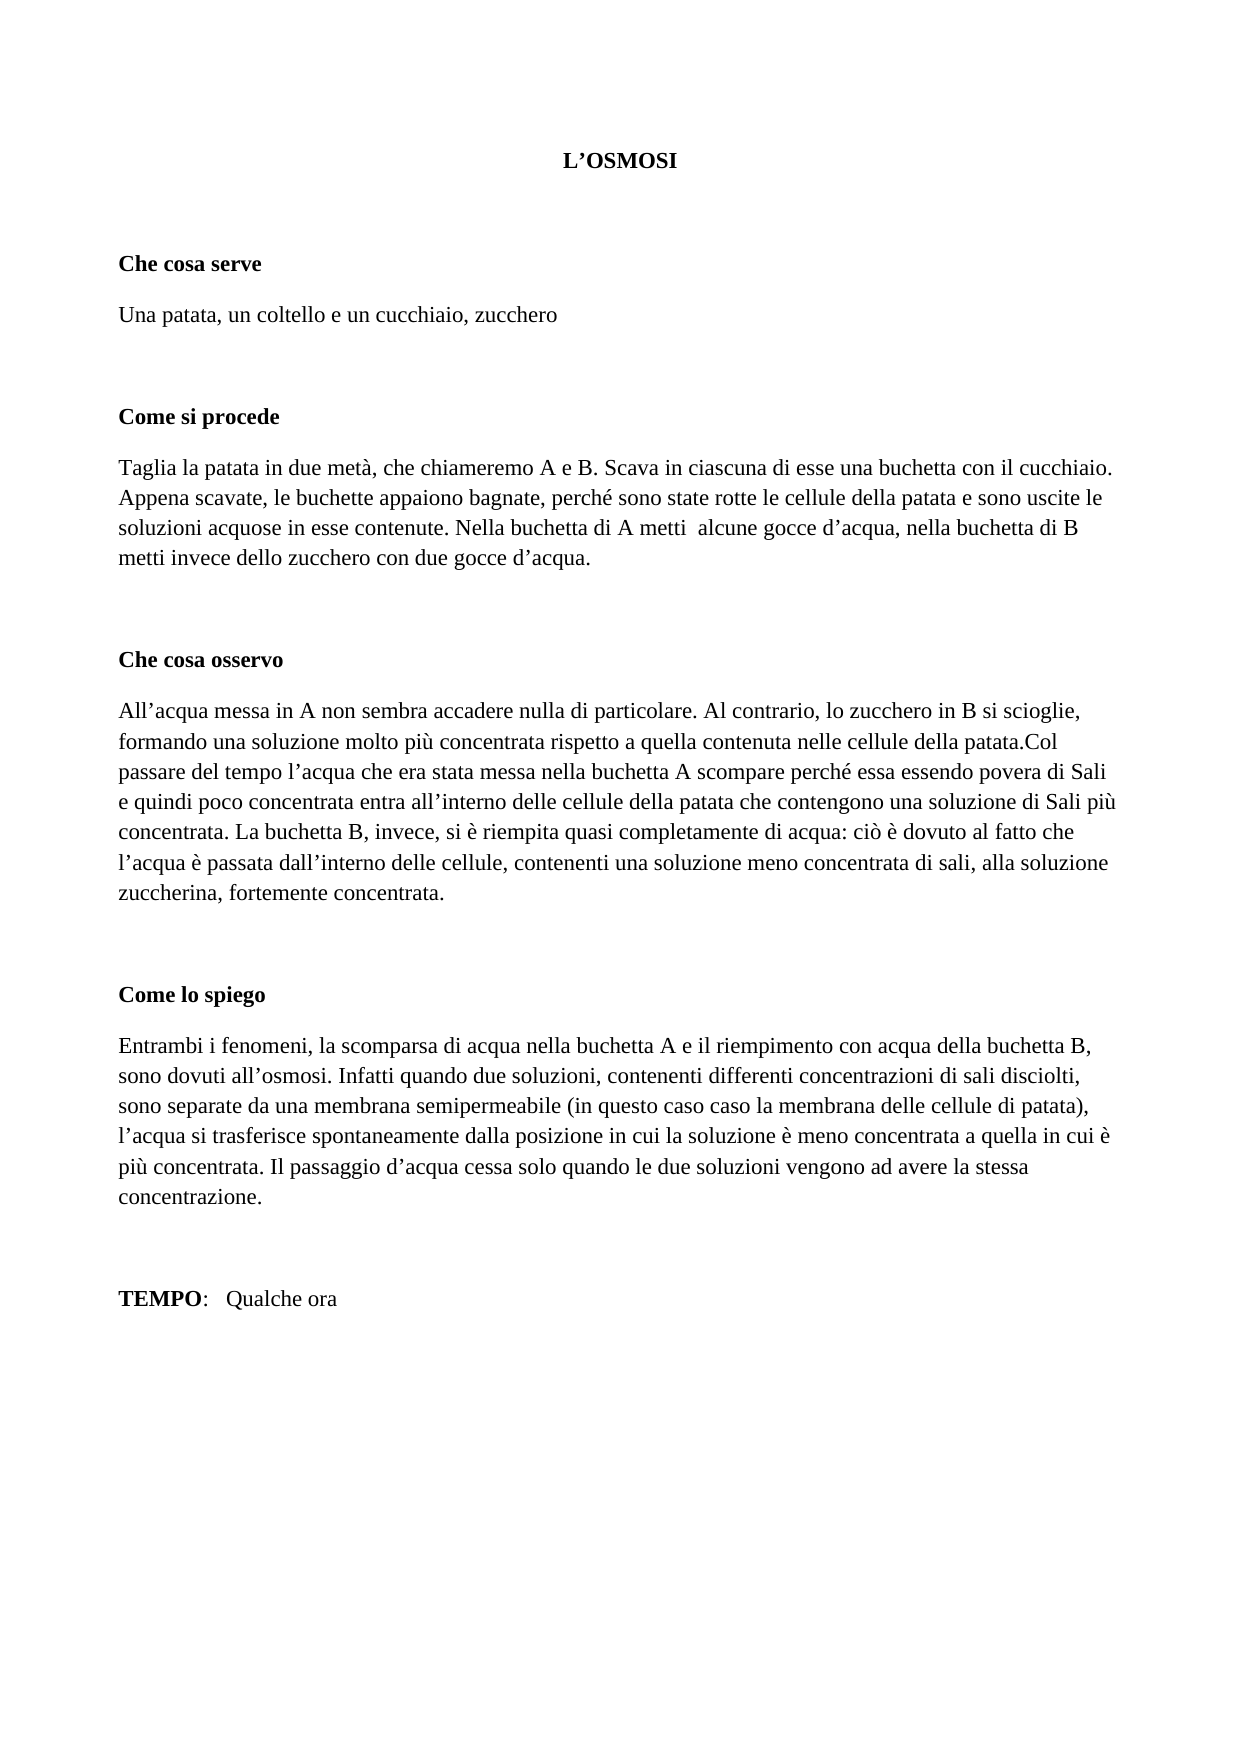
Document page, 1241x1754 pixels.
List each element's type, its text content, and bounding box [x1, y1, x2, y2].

text Come si procede [118, 403, 1122, 429]
text Che cosa osservo [118, 647, 1122, 673]
text Entrambi i fenomeni, la scomparsa di acqua nella buchetta A e il riempimento con acqua della buchetta B, sono dovuti all’osmosi. Infatti quando due soluzioni, contenenti differenti concentrazioni di sali disciolti, sono separate da una membrana semipermeabile (in questo caso caso la membrana delle cellule di patata), l’acqua si trasferisce spontaneamente dalla posizione in cui la soluzione è meno concentrata a quella in cui è più concentrata. Il passaggio d’acqua cessa solo quando le due soluzioni vengono ad avere la stessa concentrazione. [118, 1032, 1122, 1209]
text Taglia la patata in due metà, che chiameremo A e B. Scava in ciascuna di esse una buchetta con il cucchiaio. Appena scavate, le buchette appaiono bagnate, perché sono state rotte le cellule della patata e sono uscite le soluzioni acquose in esse contenute. Nella buchetta di A metti alcune gocce d’acqua, nella buchetta di B metti invece dello zucchero con due gocce d’acqua. [118, 454, 1122, 571]
text L’OSMOSI [118, 148, 1122, 174]
text All’acqua messa in A non sembra accadere nulla di particolare. Al contrario, lo zucchero in B si scioglie, formando una soluzione molto più concentrata rispetto a quella contenuta nelle cellule della patata.Col passare del tempo l’acqua che era stata messa nella buchetta A scompare perché essa essendo povera di Sali e quindi poco concentrata entra all’interno delle cellule della patata che contengono una soluzione di Sali più concentrata. La buchetta B, invece, si è riempita quasi completamente di acqua: ciò è dovuto al fatto che l’acqua è passata dall’interno delle cellule, contenenti una soluzione meno concentrata di sali, alla soluzione zuccherina, fortemente concentrata. [118, 698, 1122, 905]
text TEMPO: Qualche ora [118, 1285, 1122, 1311]
text Che cosa serve [118, 250, 1122, 276]
text Una patata, un coltello e un cucchiaio, zucchero [118, 301, 1122, 327]
text Come lo spiego [118, 981, 1122, 1007]
